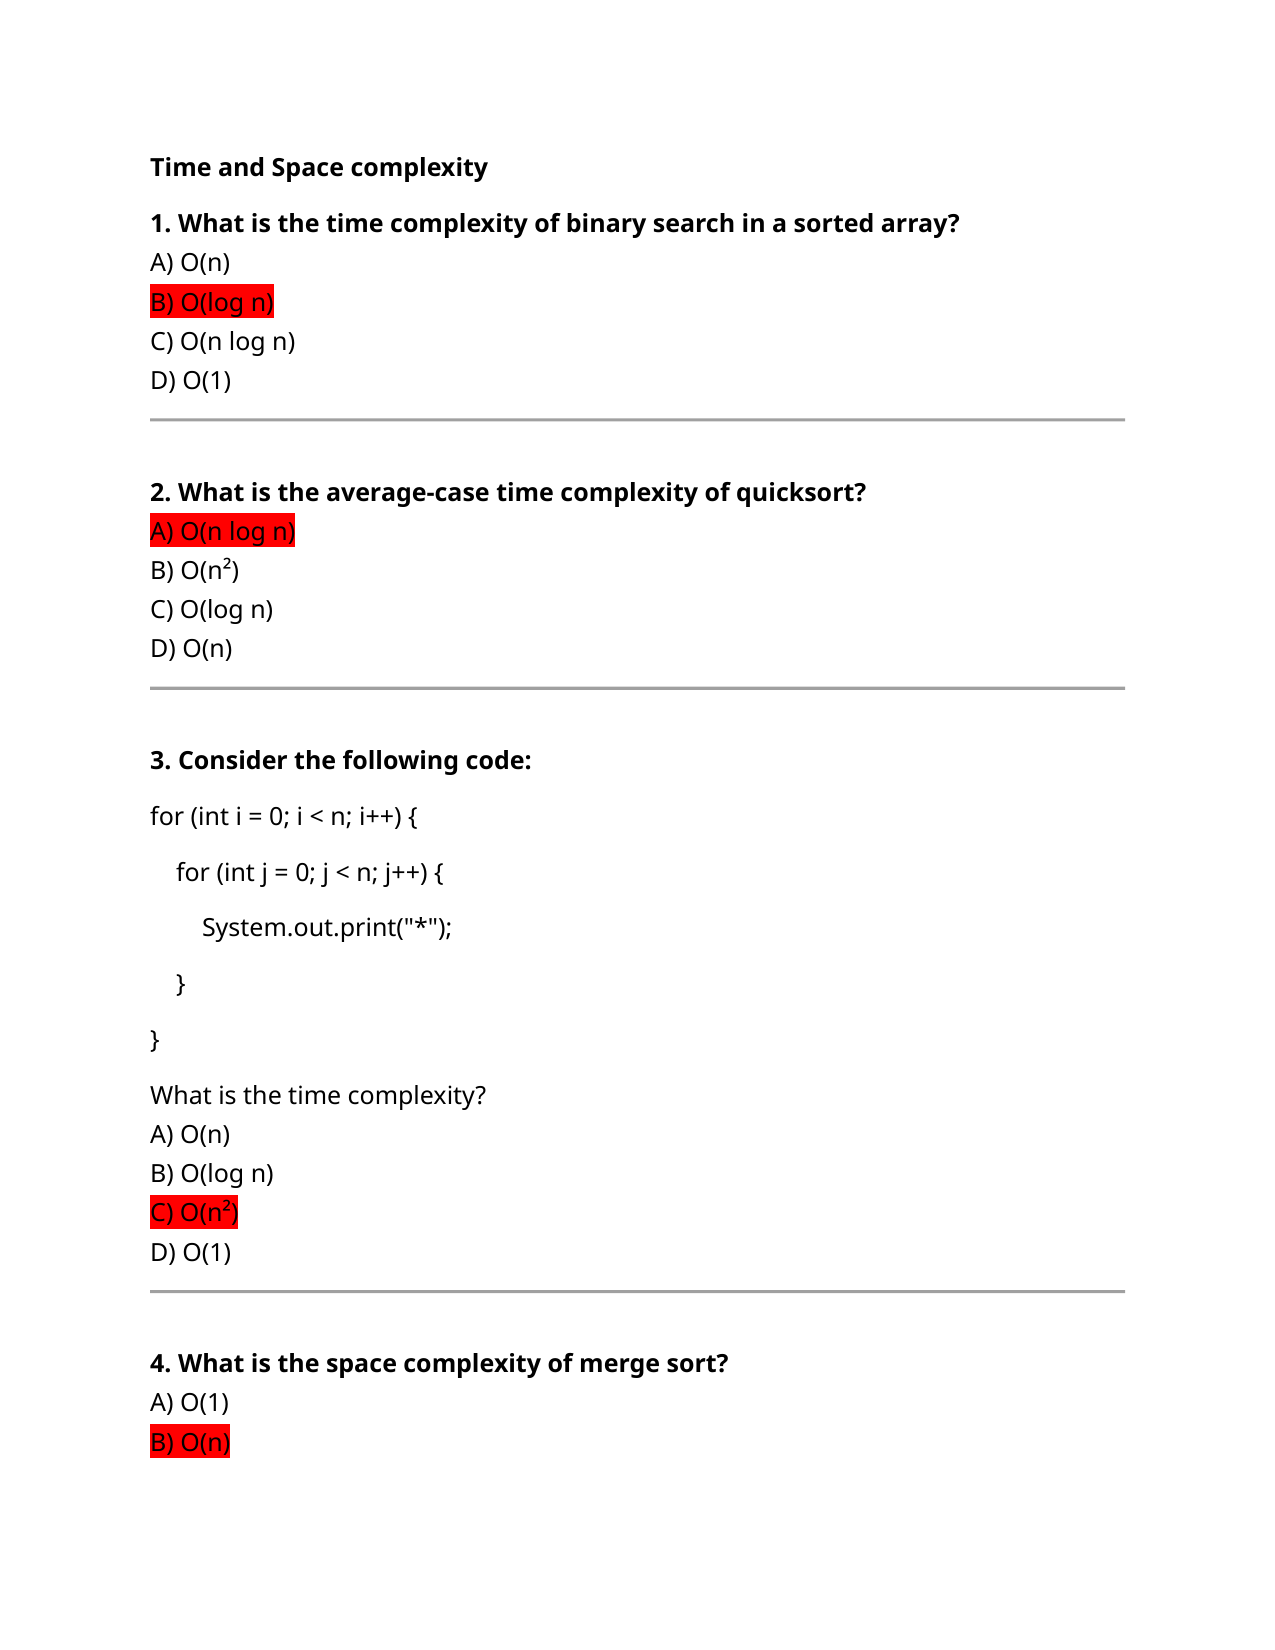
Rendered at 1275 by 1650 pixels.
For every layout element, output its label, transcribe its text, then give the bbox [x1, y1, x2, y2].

text 3. Consider the following code: [150, 742, 1125, 777]
text for (int i = 0; i < n; i++) { [150, 798, 1125, 832]
text What is the time complexity? A) O(n) B) O(log n) C) O(n²) D) O(1) [150, 1077, 1125, 1268]
text } [150, 966, 1125, 1000]
text for (int j = 0; j < n; j++) { [150, 854, 1125, 888]
text 2. What is the average-case time complexity of quicksort? A) O(n log n) B) O(n²) C) O(log n) D) O(n) [150, 474, 1125, 665]
text System.out.print("*"); [150, 910, 1125, 944]
text Time and Space complexity [150, 150, 1125, 184]
text } [150, 1022, 1125, 1056]
text 1. What is the time complexity of binary search in a sorted array? A) O(n) B) O(log n) C) O(n log n) D) O(1) [150, 206, 1125, 397]
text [150, 1346, 1125, 1458]
